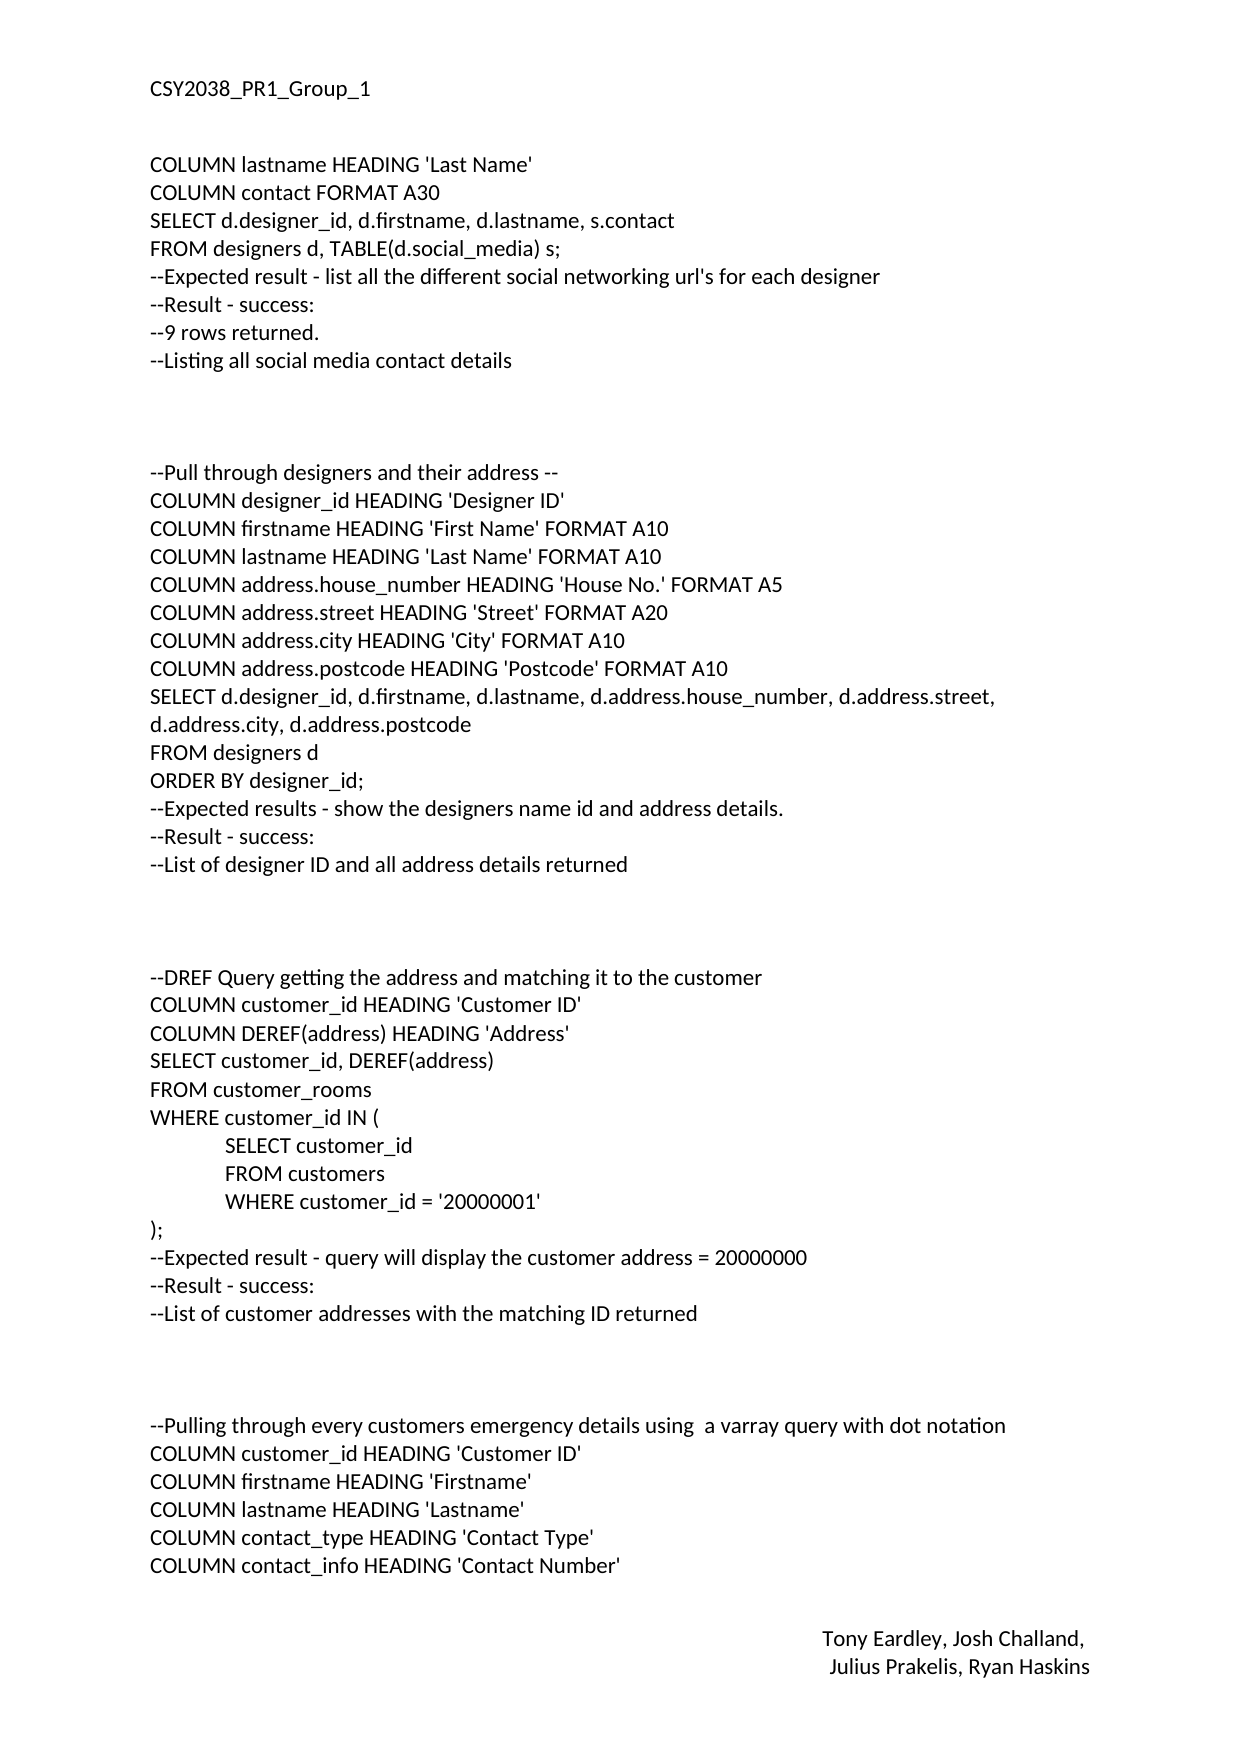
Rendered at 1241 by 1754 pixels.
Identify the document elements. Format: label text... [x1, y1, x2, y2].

text SELECT d.designer_id, d.firstname, d.lastname, d.address.house_number, d.address.street, d.address.city, d.address.postcode [150, 682, 1090, 738]
text COLUMN address.city HEADING 'City' FORMAT A10 [150, 626, 1090, 654]
text --List of designer ID and all address details returned [150, 851, 1090, 878]
text --Pulling through every customers emergency details using a varray query with dot notation [150, 1411, 1090, 1439]
text FROM designers d [150, 738, 1090, 766]
text COLUMN designer_id HEADING 'Designer ID' [150, 486, 1090, 514]
text --Expected result - query will display the customer address = 20000000 [150, 1243, 1090, 1271]
text FROM customers [150, 1159, 1090, 1187]
text --List of customer addresses with the matching ID returned [150, 1299, 1090, 1327]
text ORDER BY designer_id; [150, 766, 1090, 794]
text COLUMN lastname HEADING 'Last Name' [150, 150, 1090, 178]
text WHERE customer_id IN ( [150, 1103, 1090, 1131]
text --Pull through designers and their address -- [150, 458, 1090, 486]
text COLUMN contact_type HEADING 'Contact Type' [150, 1523, 1090, 1551]
text COLUMN customer_id HEADING 'Customer ID' [150, 991, 1090, 1019]
text COLUMN firstname HEADING 'First Name' FORMAT A10 [150, 514, 1090, 542]
text COLUMN contact FORMAT A30 [150, 178, 1090, 206]
text --Expected results - show the designers name id and address details. [150, 794, 1090, 822]
text --Expected result - list all the different social networking url's for each designer [150, 262, 1090, 290]
text WHERE customer_id = '20000001' [150, 1187, 1090, 1215]
text COLUMN firstname HEADING 'Firstname' [150, 1467, 1090, 1495]
text ); [150, 1215, 1090, 1243]
text COLUMN lastname HEADING 'Last Name' FORMAT A10 [150, 542, 1090, 570]
text COLUMN contact_info HEADING 'Contact Number' [150, 1551, 1090, 1579]
text SELECT customer_id, DEREF(address) [150, 1047, 1090, 1075]
text SELECT customer_id [150, 1131, 1090, 1159]
text --Result - success: [150, 1271, 1090, 1299]
text FROM customer_rooms [150, 1075, 1090, 1103]
text COLUMN DEREF(address) HEADING 'Address' [150, 1019, 1090, 1047]
text COLUMN address.postcode HEADING 'Postcode' FORMAT A10 [150, 654, 1090, 682]
text --Result - success: [150, 290, 1090, 318]
text COLUMN address.street HEADING 'Street' FORMAT A20 [150, 598, 1090, 626]
text --Result - success: [150, 822, 1090, 851]
text COLUMN customer_id HEADING 'Customer ID' [150, 1439, 1090, 1467]
text SELECT d.designer_id, d.firstname, d.lastname, s.contact [150, 206, 1090, 234]
text --DREF Query getting the address and matching it to the customer [150, 963, 1090, 991]
text COLUMN address.house_number HEADING 'House No.' FORMAT A5 [150, 570, 1090, 598]
text --9 rows returned. [150, 318, 1090, 346]
text --Listing all social media contact details [150, 346, 1090, 374]
text FROM designers d, TABLE(d.social_media) s; [150, 234, 1090, 262]
text COLUMN lastname HEADING 'Lastname' [150, 1495, 1090, 1523]
